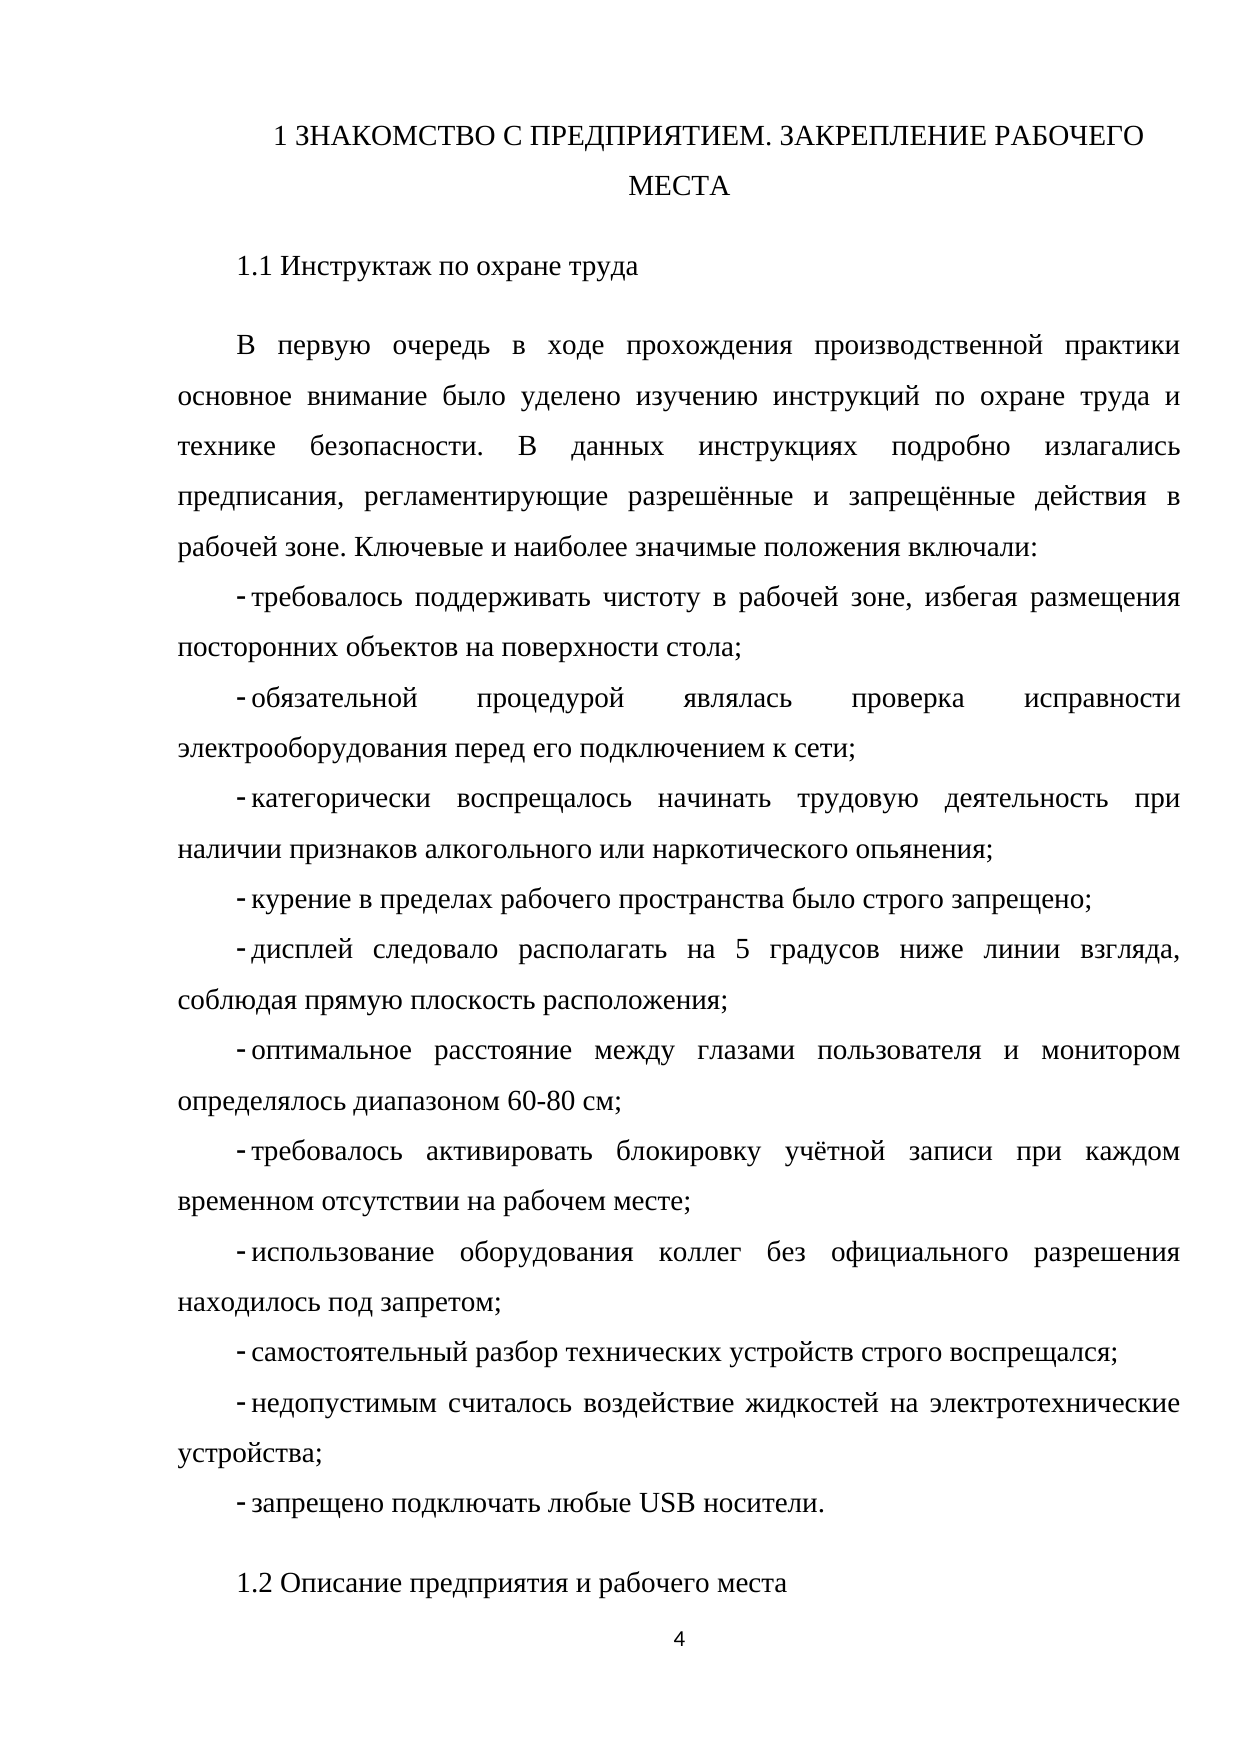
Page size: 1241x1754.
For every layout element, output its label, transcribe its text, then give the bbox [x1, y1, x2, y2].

list недопустимым считалось воздействие жидкостей на электротехнические устройства; [177, 1385, 1181, 1469]
list категорически воспрещалось начинать трудовую деятельность при наличии признаков алкогольного или наркотического опьянения; [177, 780, 1181, 864]
text 1 ЗНАКОМСТВО С ПРЕДПРИЯТИЕМ. ЗАКРЕПЛЕНИЕ РАБОЧЕГО МЕСТА [177, 118, 1181, 202]
list использование оборудования коллег без официального разрешения находилось под запретом; [177, 1234, 1181, 1318]
list оптимальное расстояние между глазами пользователя и монитором определялось диапазоном 60-80 см; [177, 1032, 1181, 1116]
list самостоятельный разбор технических устройств строго воспрещался; [177, 1334, 1181, 1368]
text 1.1 Инструктаж по охране труда [177, 248, 1181, 281]
list дисплей следовало располагать на 5 градусов ниже линии взгляда, соблюдая прямую плоскость расположения; [177, 932, 1181, 1016]
list требовалось поддерживать чистоту в рабочей зоне, избегая размещения посторонних объектов на поверхности стола; [177, 579, 1181, 663]
list требовалось активировать блокировку учётной записи при каждом временном отсутствии на рабочем месте; [177, 1133, 1181, 1217]
list курение в пределах рабочего пространства было строго запрещено; [177, 881, 1181, 915]
text В первую очередь в ходе прохождения производственной практики основное внимание было уделено изучению инструкций по охране труда и технике безопасности. В данных инструкциях подробно излагались предписания, регламентирующие разрешённые и запрещённые действия в рабочей зоне. Ключевые и наиболее значимые положения включали: [177, 327, 1181, 562]
text 1.2 Описание предприятия и рабочего места [177, 1565, 1181, 1599]
list обязательной процедурой являлась проверка исправности электрооборудования перед его подключением к сети; [177, 680, 1181, 764]
list запрещено подключать любые USB носители. [177, 1486, 1181, 1519]
